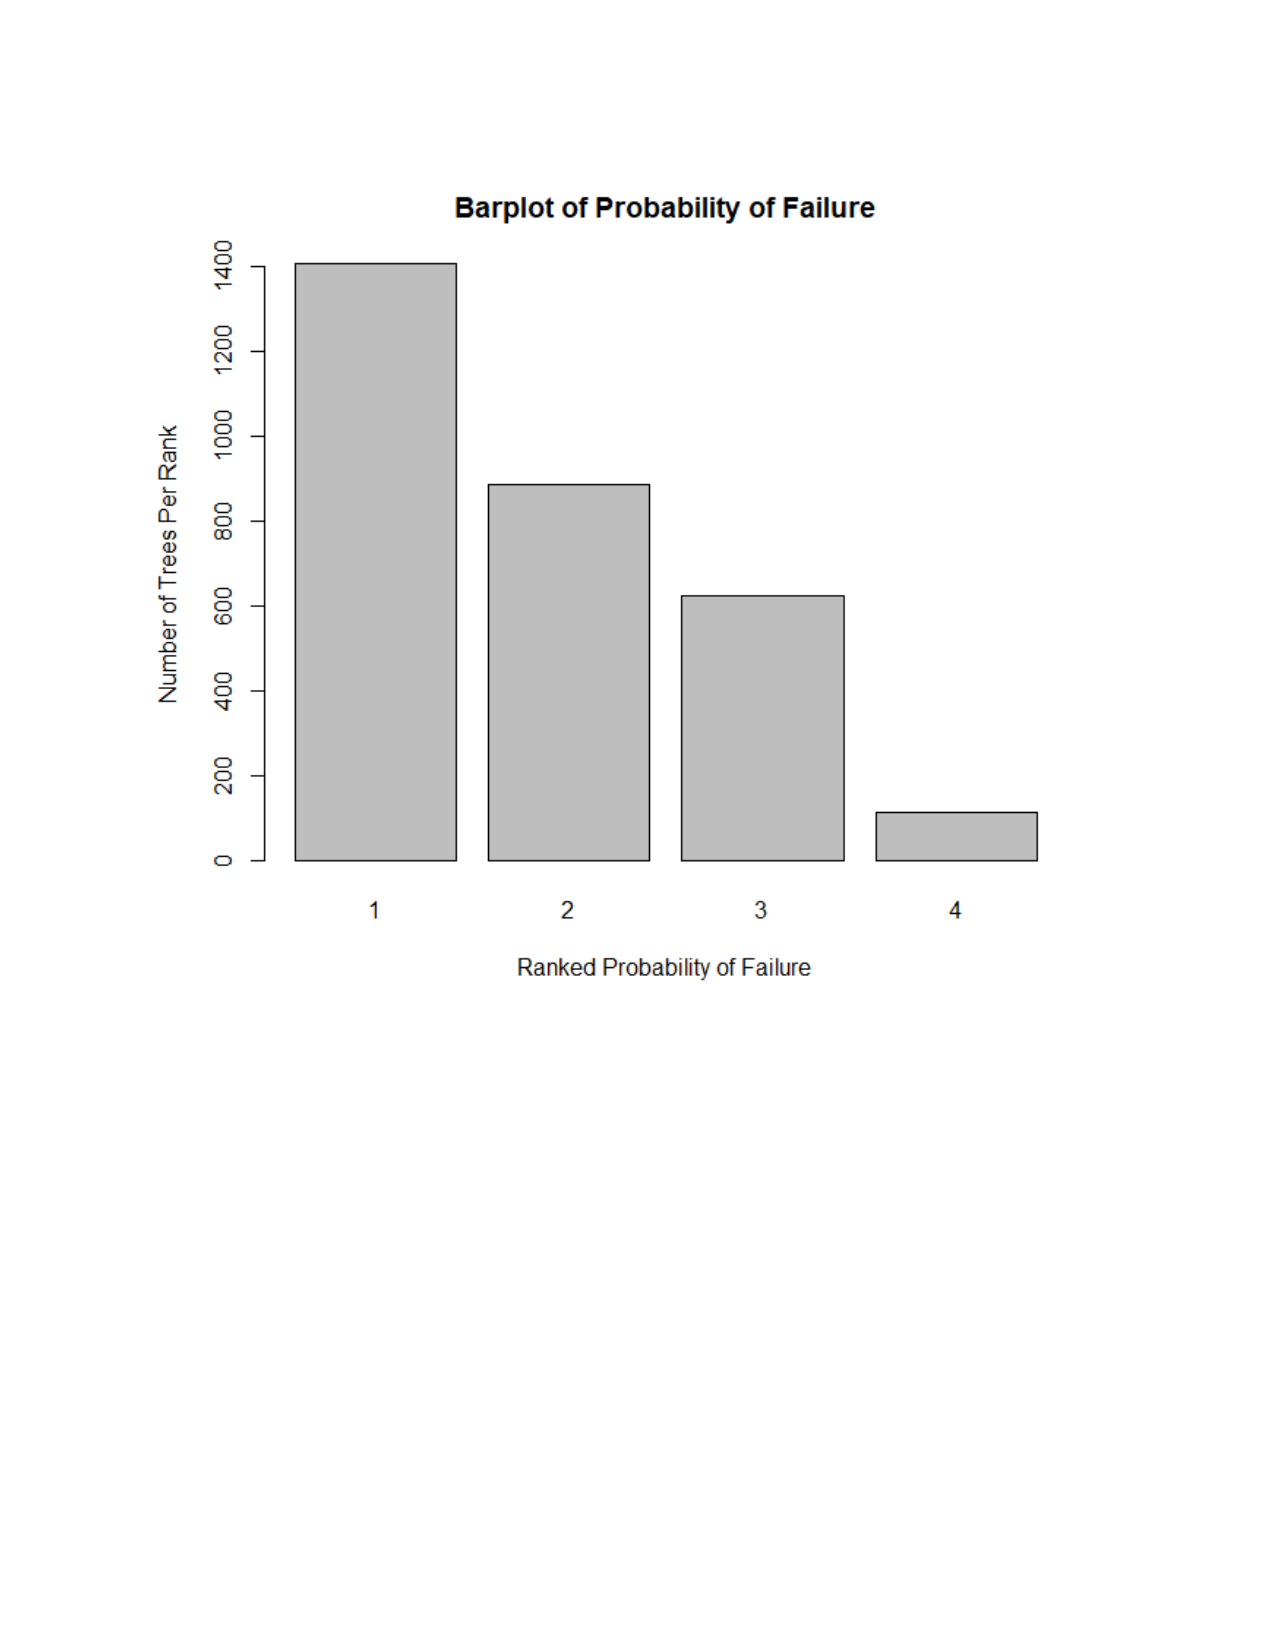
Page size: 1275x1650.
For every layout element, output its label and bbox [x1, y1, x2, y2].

picture [150, 150, 1125, 1011]
